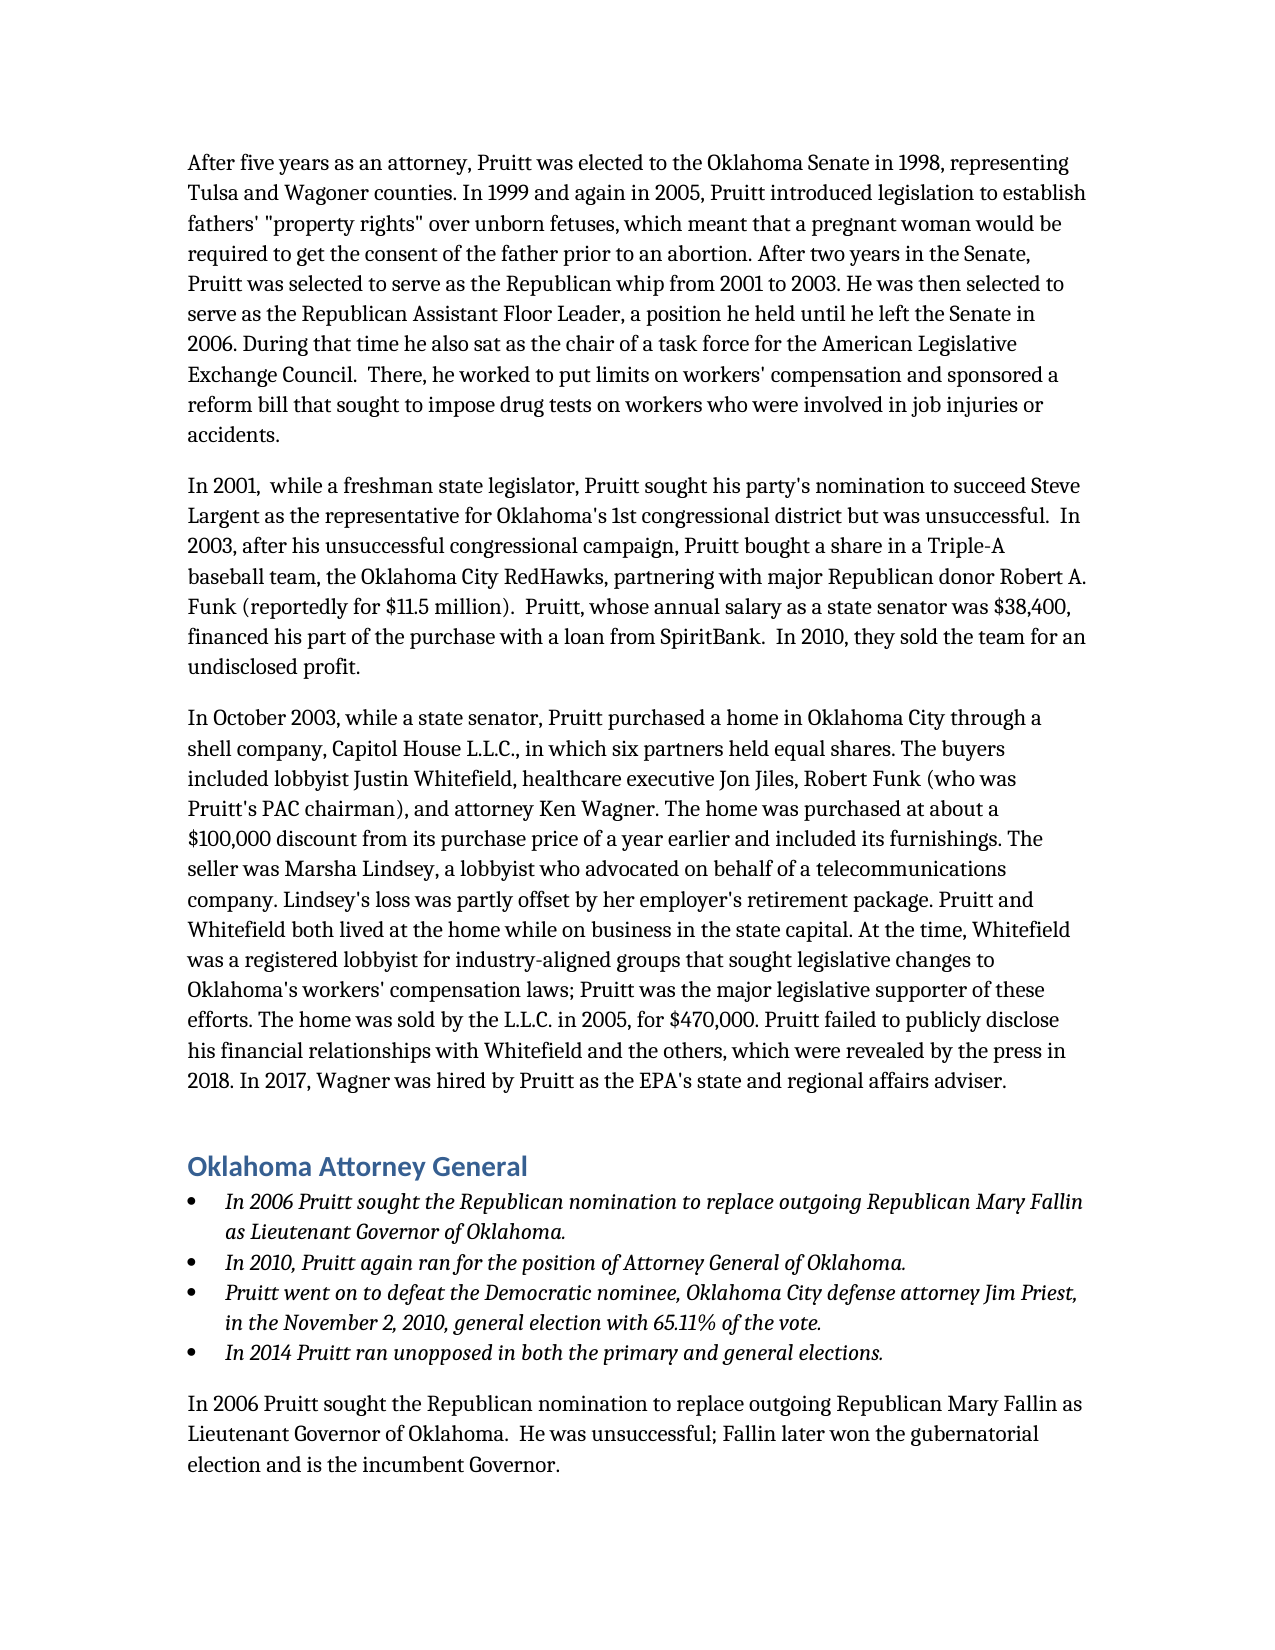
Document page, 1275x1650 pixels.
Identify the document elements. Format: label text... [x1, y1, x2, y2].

subtitle Oklahoma Attorney General [187, 1148, 1087, 1183]
list Pruitt went on to defeat the Democratic nominee, Oklahoma City defense attorney Jim Priest, in the November 2, 2010, general election with 65.11% of the vote. [187, 1279, 1087, 1336]
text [187, 1391, 1087, 1478]
list In 2014 Pruitt ran unopposed in both the primary and general elections. [187, 1340, 1087, 1366]
text After five years as an attorney, Pruitt was elected to the Oklahoma Senate in 1998, representing Tulsa and Wagoner counties. In 1999 and again in 2005, Pruitt introduced legislation to establish fathers' "property rights" over unborn fetuses, which meant that a pregnant woman would be required to get the consent of the father prior to an abortion. After two years in the Senate, Pruitt was selected to serve as the Republican whip from 2001 to 2003. He was then selected to serve as the Republican Assistant Floor Leader, a position he held until he left the Senate in 2006. During that time he also sat as the chair of a task force for the American Legislative Exchange Council. There, he worked to put limits on workers' compensation and sponsored a reform bill that sought to impose drug tests on workers who were involved in job injuries or accidents. [187, 150, 1087, 448]
text In October 2003, while a state senator, Pruitt purchased a home in Oklahoma City through a shell company, Capitol House L.L.C., in which six partners held equal shares. The buyers included lobbyist Justin Whitefield, healthcare executive Jon Jiles, Robert Funk (who was Pruitt's PAC chairman), and attorney Ken Wagner. The home was purchased at about a $100,000 discount from its purchase price of a year earlier and included its furnishings. The seller was Marsha Lindsey, a lobbyist who advocated on behalf of a telecommunications company. Lindsey's loss was partly offset by her employer's retirement package. Pruitt and Whitefield both lived at the home while on business in the state capital. At the time, Whitefield was a registered lobbyist for industry-aligned groups that sought legislative changes to Oklahoma's workers' compensation laws; Pruitt was the major legislative supporter of these efforts. The home was sold by the L.L.C. in 2005, for $470,000. Pruitt failed to publicly disclose his financial relationships with Whitefield and the others, which were revealed by the press in 2018. In 2017, Wagner was hired by Pruitt as the EPA's state and regional affairs adviser. [187, 705, 1087, 1094]
text In 2001, while a freshman state legislator, Pruitt sought his party's nomination to succeed Steve Largent as the representative for Oklahoma's 1st congressional district but was unsuccessful. In 2003, after his unsuccessful congressional campaign, Pruitt bought a share in a Triple-A baseball team, the Oklahoma City RedHawks, partnering with major Republican donor Robert A. Funk (reportedly for $11.5 million). Pruitt, whose annual salary as a state senator was $38,400, financed his part of the purchase with a loan from SpiritBank. In 2010, they sold the team for an undisclosed profit. [187, 473, 1087, 681]
list In 2006 Pruitt sought the Republican nomination to replace outgoing Republican Mary Fallin as Lieutenant Governor of Oklahoma. [187, 1189, 1087, 1245]
list In 2010, Pruitt again ran for the position of Attorney General of Oklahoma. [187, 1249, 1087, 1276]
